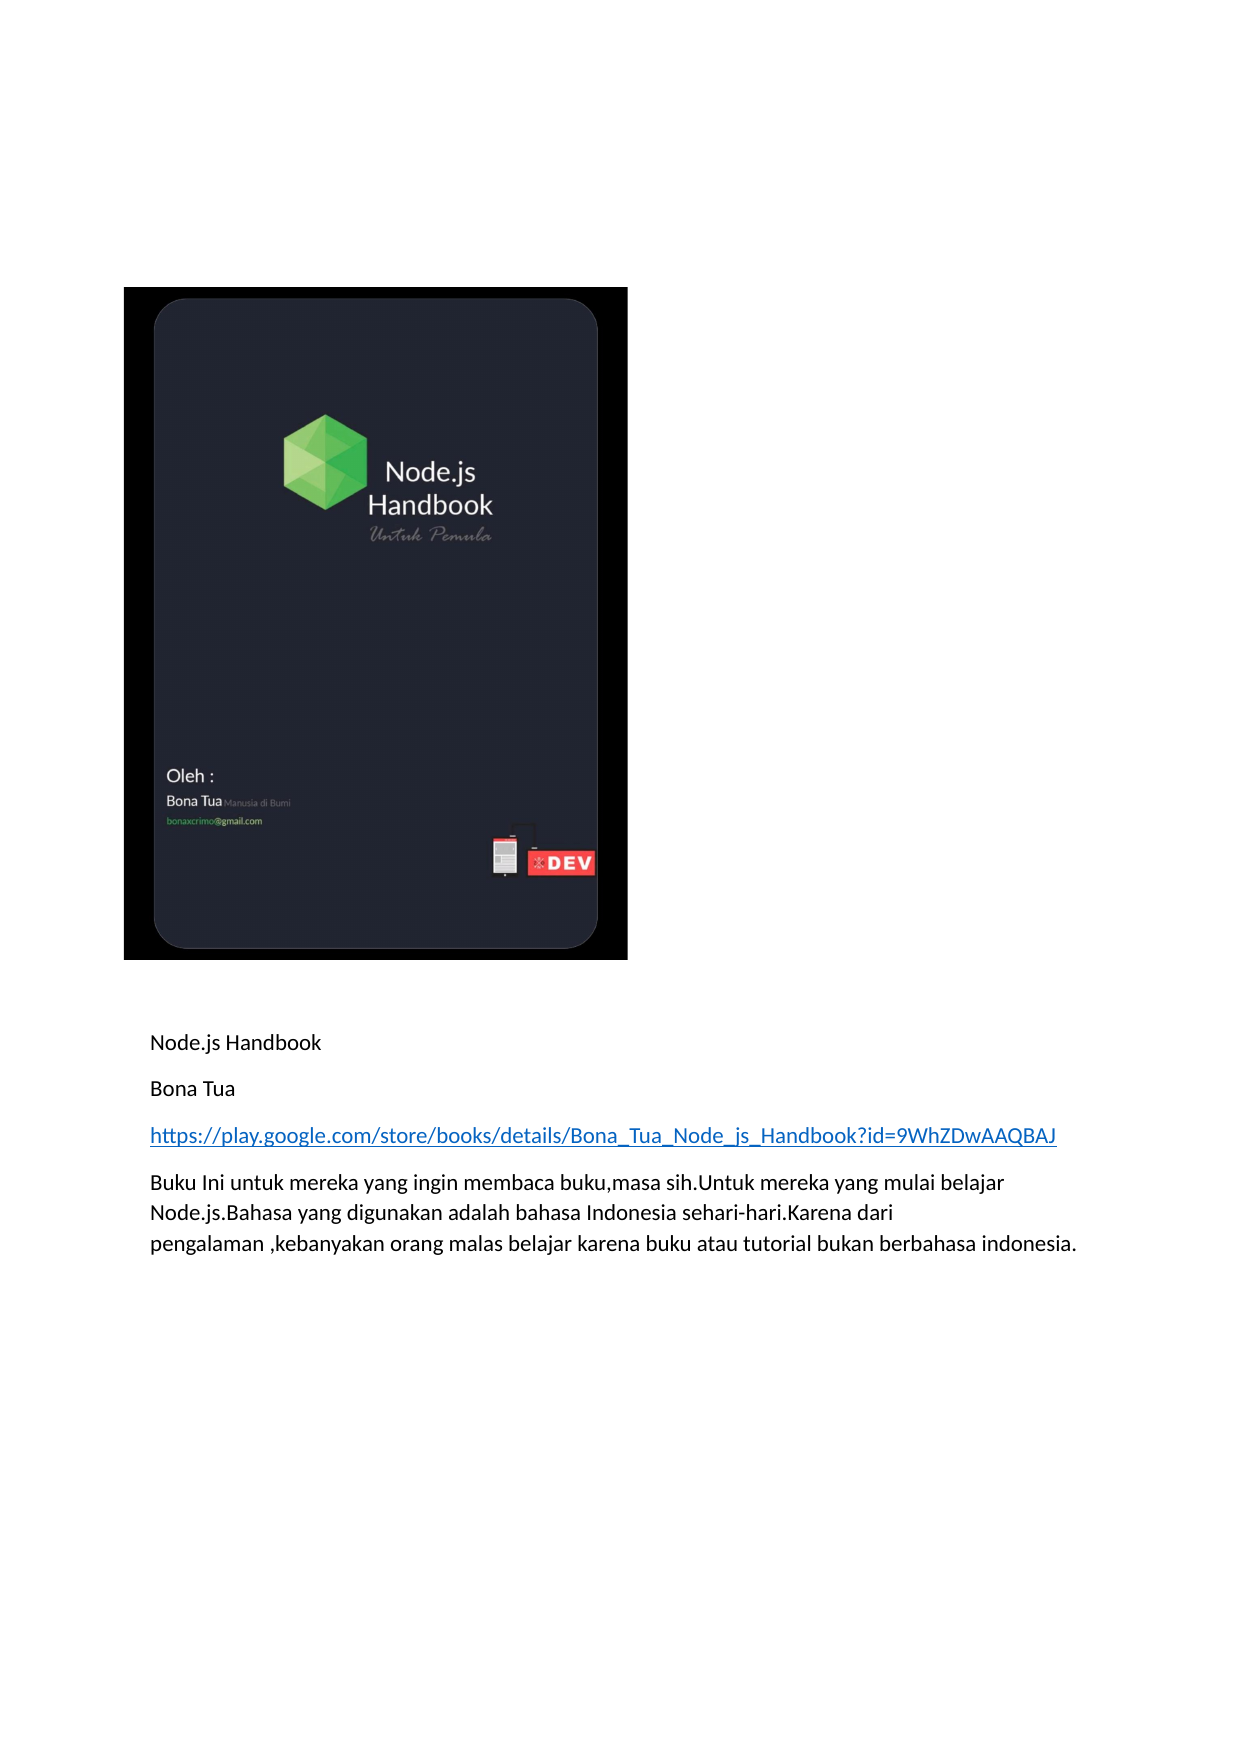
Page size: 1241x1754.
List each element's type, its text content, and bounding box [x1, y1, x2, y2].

text Node.js Handbook [150, 1028, 1090, 1056]
picture [123, 287, 628, 960]
text Buku Ini untuk mereka yang ingin membaca buku,masa sih.Untuk mereka yang mulai belajar Node.js.Bahasa yang digunakan adalah bahasa Indonesia sehari-hari.Karena dari pengalaman ,kebanyakan orang malas belajar karena buku atau tutorial bukan berbahasa indonesia. [150, 1168, 1090, 1257]
text Bona Tua [150, 1074, 1090, 1103]
text https://play.google.com/store/books/details/Bona_Tua_Node_js_Handbook?id=9WhZDwAAQBAJ [150, 1121, 1090, 1149]
